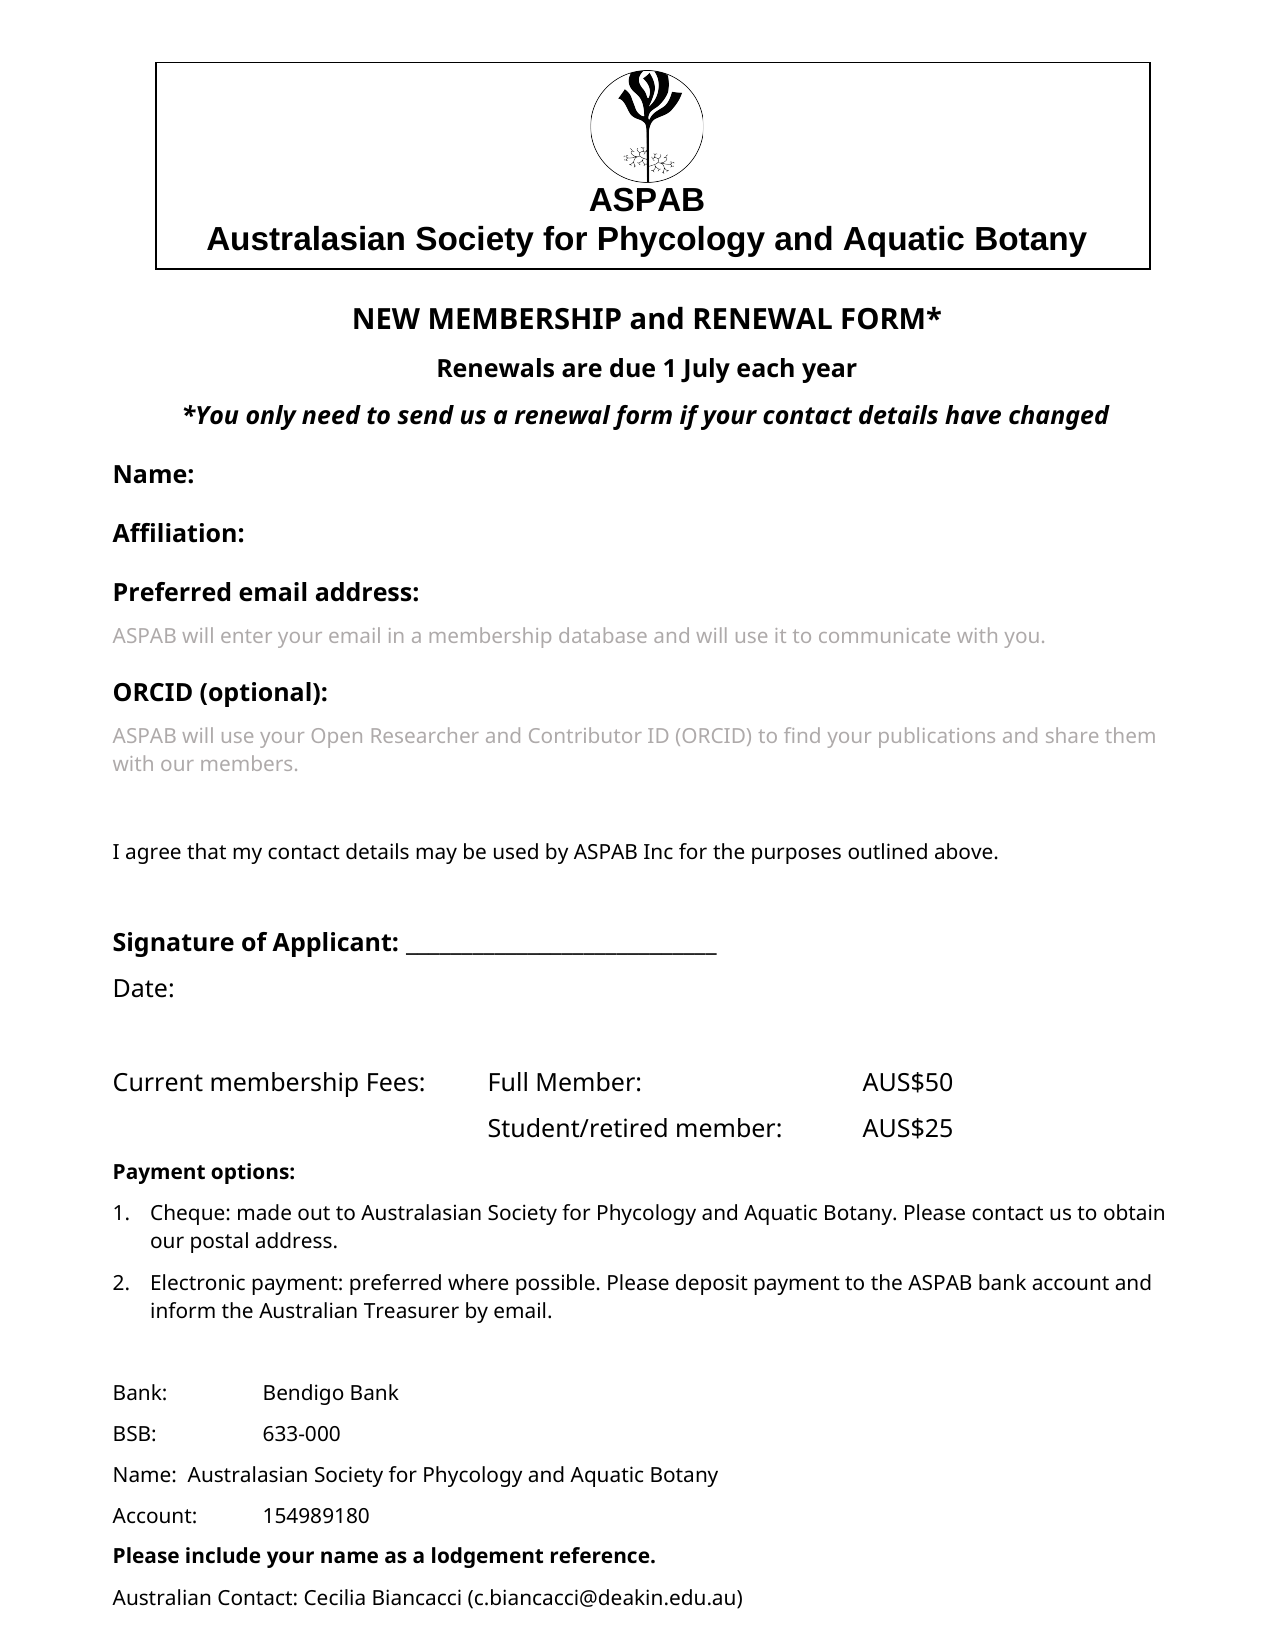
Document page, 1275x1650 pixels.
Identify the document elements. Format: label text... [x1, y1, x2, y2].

text Australian Contact: Cecilia Biancacci (c.biancacci@deakin.edu.au) [112, 1583, 1181, 1611]
list Electronic payment: preferred where possible. Please deposit payment to the ASPAB bank account and inform the Australian Treasurer by email. [112, 1268, 1181, 1324]
text Signature of Applicant: ____________________________ [112, 924, 1181, 958]
text ASPAB will enter your email in a membership database and will use it to communicate with you. [112, 621, 1181, 649]
text ORCID (optional): [112, 674, 1181, 708]
text Preferred email address: [112, 574, 1181, 608]
text Affiliation: [112, 515, 1181, 549]
list Cheque: made out to Australasian Society for Phycology and Aquatic Botany. Please contact us to obtain our postal address. [112, 1198, 1181, 1255]
text NEW MEMBERSHIP and RENEWAL FORM* [112, 298, 1181, 338]
text Date: [112, 971, 1181, 1005]
text I agree that my contact details may be used by ASPAB Inc for the purposes outlined above. [112, 837, 1181, 865]
text *You only need to send us a renewal form if your contact details have changed [112, 397, 1181, 431]
text Name: Australasian Society for Phycology and Aquatic Botany [112, 1460, 1181, 1488]
picture [590, 70, 704, 183]
text Bank: Bendigo Bank [112, 1378, 1181, 1406]
text Name: [112, 456, 1181, 490]
text Payment options: [112, 1157, 1181, 1186]
text Student/retired member: AUS$25 [412, 1111, 1181, 1145]
text Renewals are due 1 July each year [112, 351, 1181, 385]
text BSB: 633-000 [112, 1419, 1181, 1447]
text Account: 154989180 [112, 1501, 1181, 1529]
text Current membership Fees: Full Member: AUS$50 [112, 1064, 1181, 1098]
text Please include your name as a lodgement reference. [112, 1542, 1181, 1570]
text ASPAB will use your Open Researcher and Contributor ID (ORCID) to find your publications and share them with our members. [112, 721, 1181, 778]
